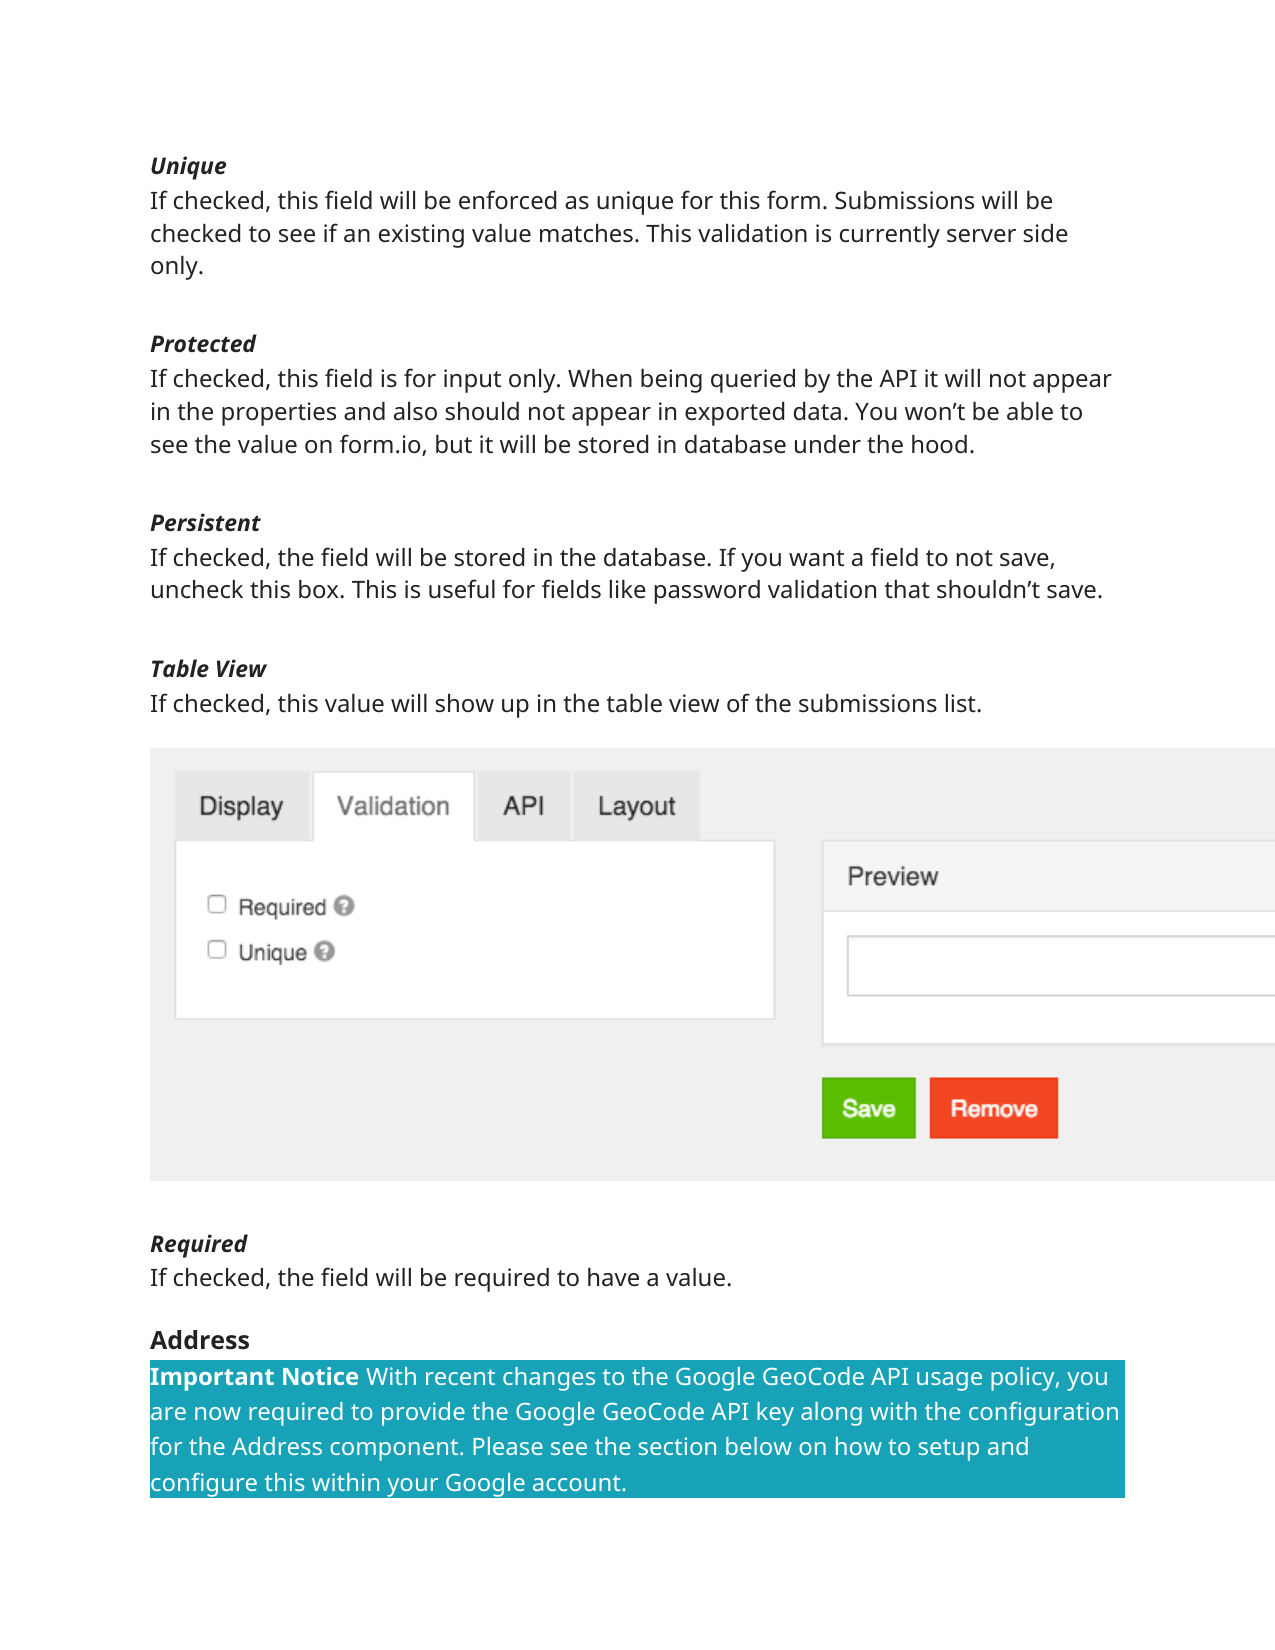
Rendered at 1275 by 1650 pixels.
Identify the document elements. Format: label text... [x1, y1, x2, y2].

text If checked, this value will show up in the table view of the submissions list. [150, 686, 1125, 719]
text If checked, the field will be stored in the database. If you want a field to not save, uncheck this box. This is useful for fields like password validation that shouldn’t save. [150, 541, 1125, 606]
subtitle Unique [150, 150, 1125, 181]
text If checked, this field is for input only. When being queried by the API it will not appear in the properties and also should not appear in exported data. You won’t be able to see the value on form.io, but it will be stored in database under the hood. [150, 362, 1125, 460]
subtitle Persistent [150, 507, 1125, 538]
text If checked, the field will be required to have a value. [150, 1261, 1125, 1294]
text Important Notice With recent changes to the Google GeoCode API usage policy, you are now required to provide the Google GeoCode API key along with the configuration for the Address component. Please see the section below on how to setup and configure this within your Google account. [150, 1360, 1125, 1498]
text If checked, this field will be enforced as unique for this form. Submissions will be checked to see if an existing value matches. This validation is currently server side only. [150, 184, 1125, 282]
subtitle Address [150, 1323, 1125, 1357]
subtitle Required [150, 1227, 1125, 1259]
subtitle Protected [150, 328, 1125, 360]
picture [150, 748, 1275, 1181]
subtitle Table View [150, 653, 1125, 684]
